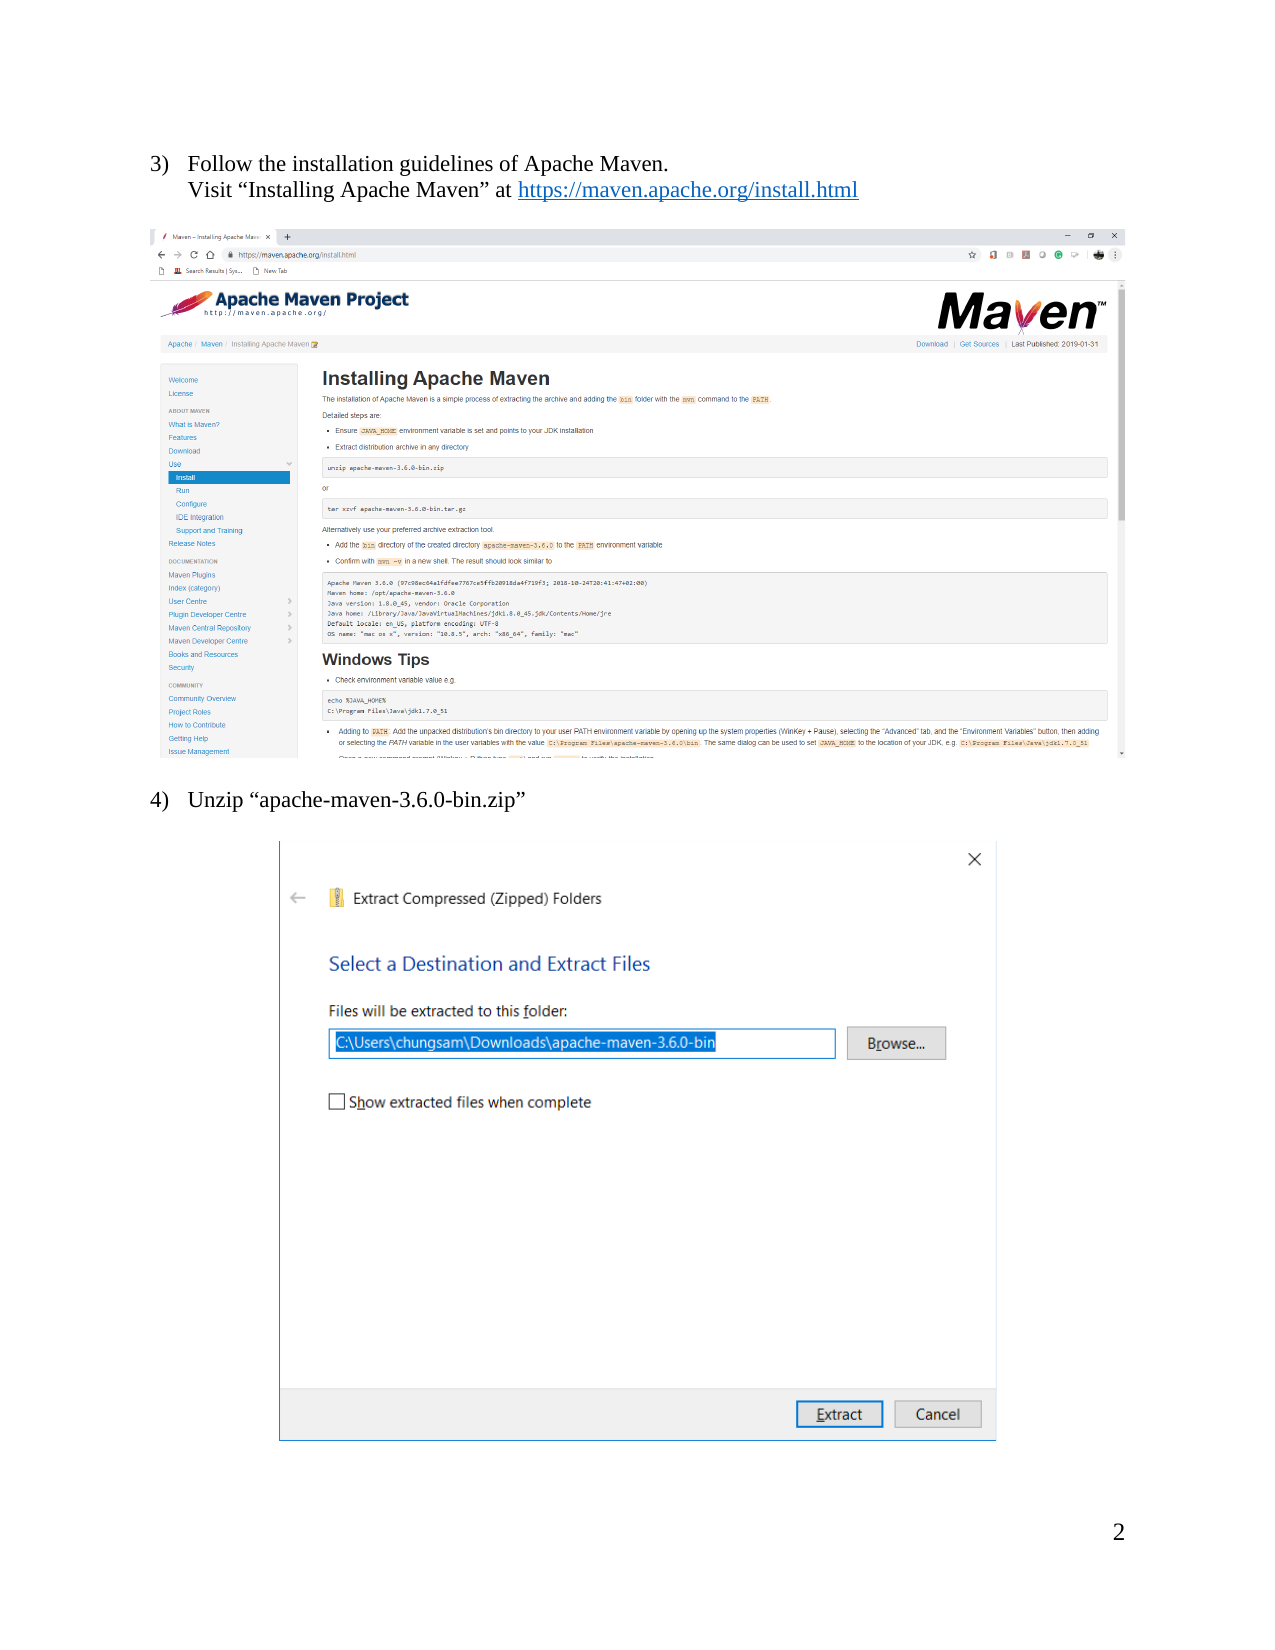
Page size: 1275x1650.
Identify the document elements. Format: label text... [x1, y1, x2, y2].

list Follow the installation guidelines of Apache Maven. Visit “Installing Apache Maven” at https://maven.apache.org/install.html [150, 150, 1125, 203]
picture [150, 229, 1125, 758]
list Unzip “apache-maven-3.6.0-bin.zip” [150, 786, 1125, 841]
picture [279, 841, 997, 1441]
